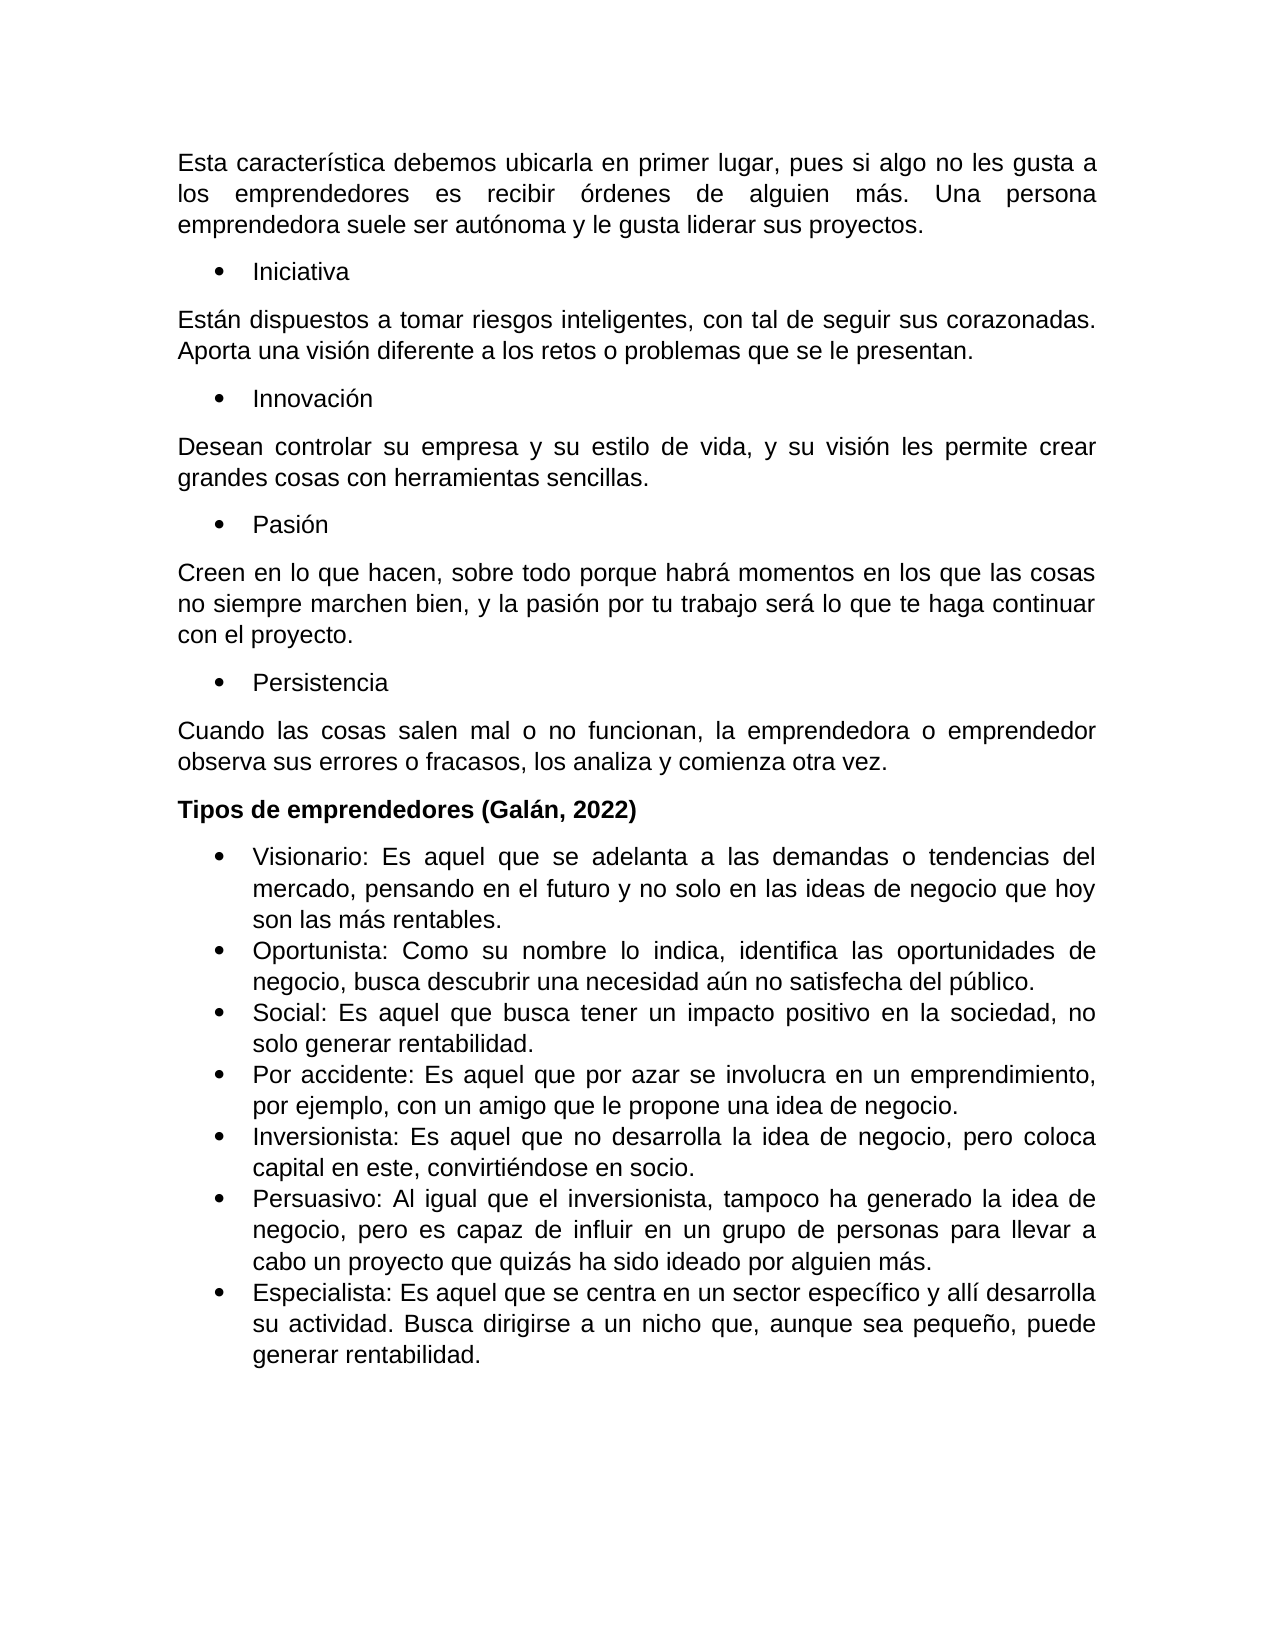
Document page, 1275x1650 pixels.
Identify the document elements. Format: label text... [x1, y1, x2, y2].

list Persistencia [215, 668, 1098, 697]
text Cuando las cosas salen mal o no funcionan, la emprendedora o emprendedor observa sus errores o fracasos, los analiza y comienza otra vez. [177, 716, 1098, 776]
list Social: Es aquel que busca tener un impacto positivo en la sociedad, no solo generar rentabilidad. [215, 998, 1098, 1058]
text Están dispuestos a tomar riesgos inteligentes, con tal de seguir sus corazonadas. Aporta una visión diferente a los retos o problemas que se le presentan. [177, 305, 1098, 365]
list Innovación [215, 384, 1098, 413]
text Esta característica debemos ubicarla en primer lugar, pues si algo no les gusta a los emprendedores es recibir órdenes de alguien más. Una persona emprendedora suele ser autónoma y le gusta liderar sus proyectos. [177, 148, 1098, 238]
list Por accidente: Es aquel que por azar se involucra en un emprendimiento, por ejemplo, con un amigo que le propone una idea de negocio. [215, 1060, 1098, 1120]
list Visionario: Es aquel que se adelanta a las demandas o tendencias del mercado, pensando en el futuro y no solo en las ideas de negocio que hoy son las más rentables. [215, 842, 1098, 933]
text Creen en lo que hacen, sobre todo porque habrá momentos en los que las cosas no siempre marchen bien, y la pasión por tu trabajo será lo que te haga continuar con el proyecto. [177, 558, 1098, 649]
text Tipos de emprendedores (Galán, 2022) [177, 795, 1098, 823]
list Especialista: Es aquel que se centra en un sector específico y allí desarrolla su actividad. Busca dirigirse a un nicho que, aunque sea pequeño, puede generar rentabilidad. [215, 1278, 1098, 1368]
list Oportunista: Como su nombre lo indica, identifica las oportunidades de negocio, busca descubrir una necesidad aún no satisfecha del público. [215, 936, 1098, 996]
list Persuasivo: Al igual que el inversionista, tampoco ha generado la idea de negocio, pero es capaz de influir en un grupo de personas para llevar a cabo un proyecto que quizás ha sido ideado por alguien más. [215, 1184, 1098, 1275]
list Inversionista: Es aquel que no desarrolla la idea de negocio, pero coloca capital en este, convirtiéndose en socio. [215, 1122, 1098, 1182]
list Pasión [215, 511, 1098, 539]
list Iniciativa [215, 257, 1098, 286]
text Desean controlar su empresa y su estilo de vida, y su visión les permite crear grandes cosas con herramientas sencillas. [177, 432, 1098, 492]
